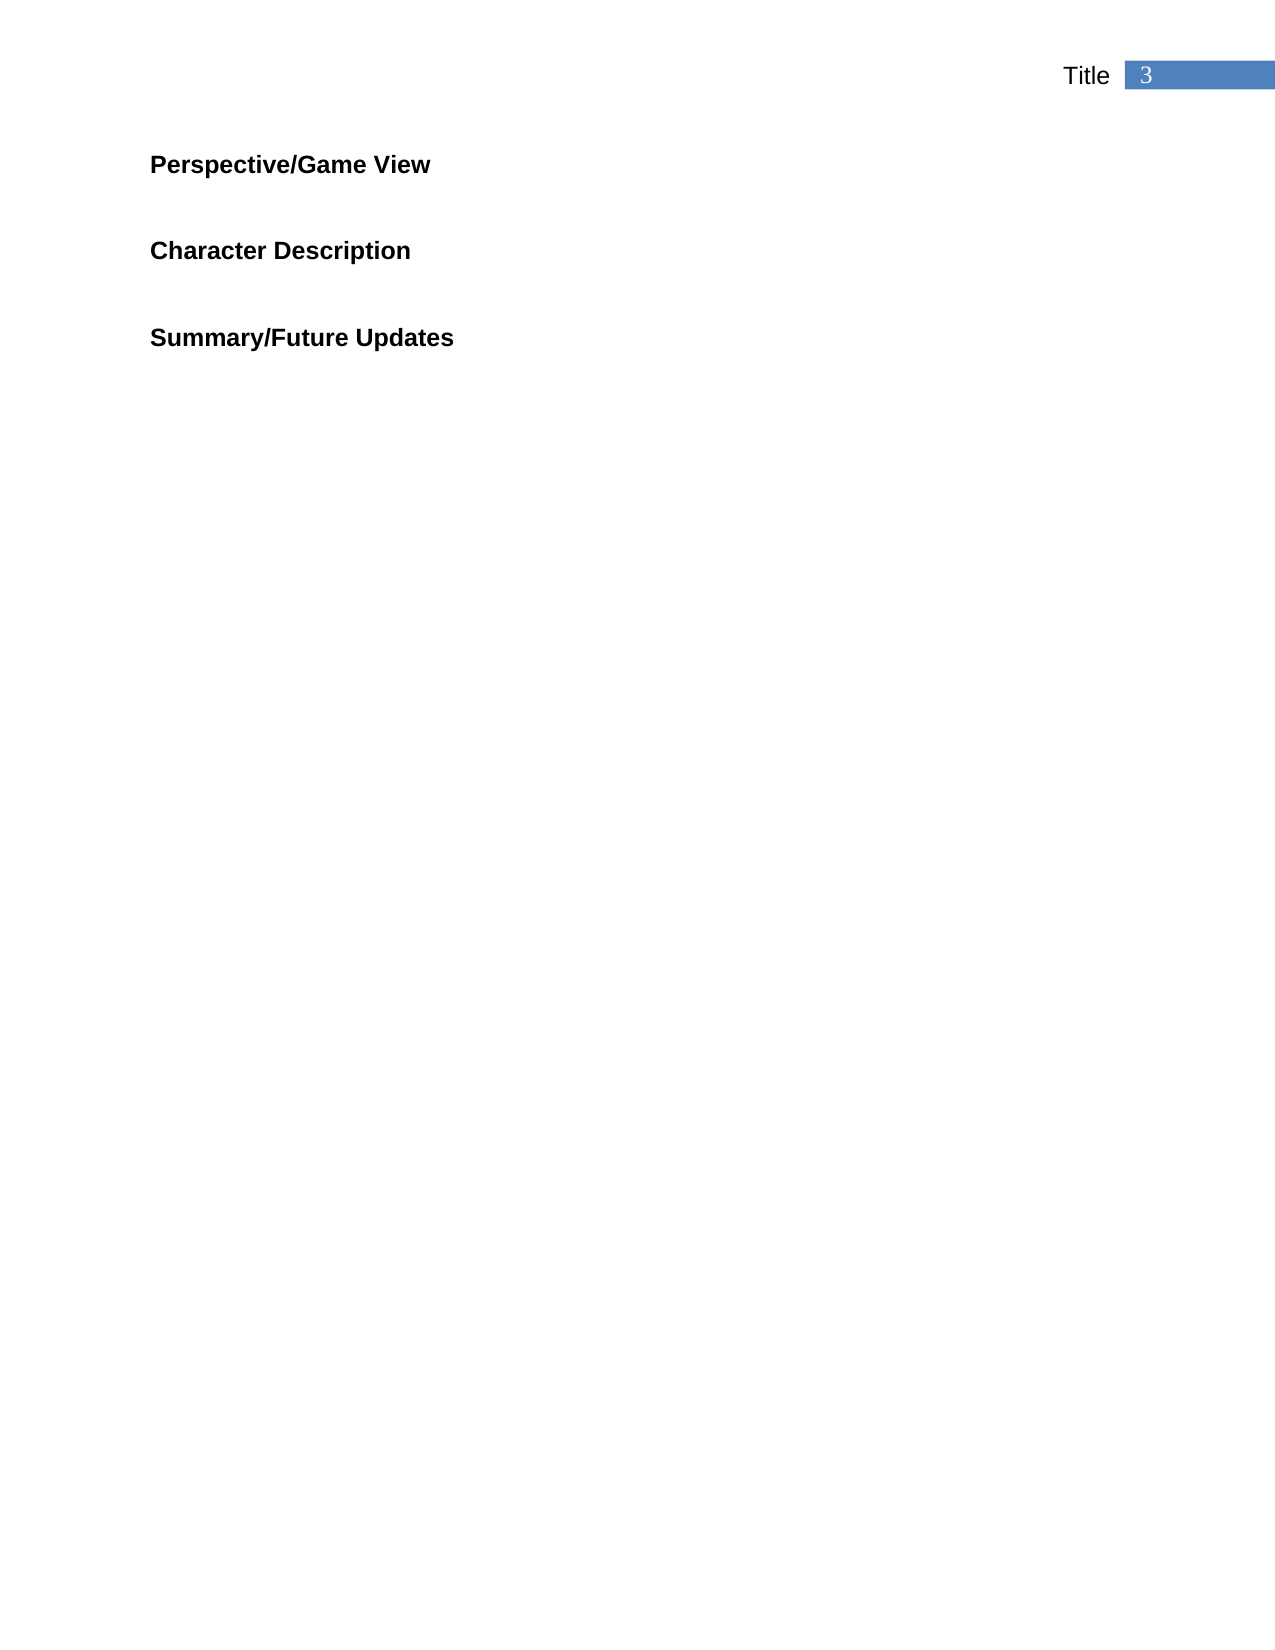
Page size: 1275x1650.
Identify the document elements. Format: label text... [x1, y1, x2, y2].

text Character Description [150, 236, 1125, 265]
text Perspective/Game View [150, 150, 1125, 179]
text Summary/Future Updates [150, 322, 1125, 351]
